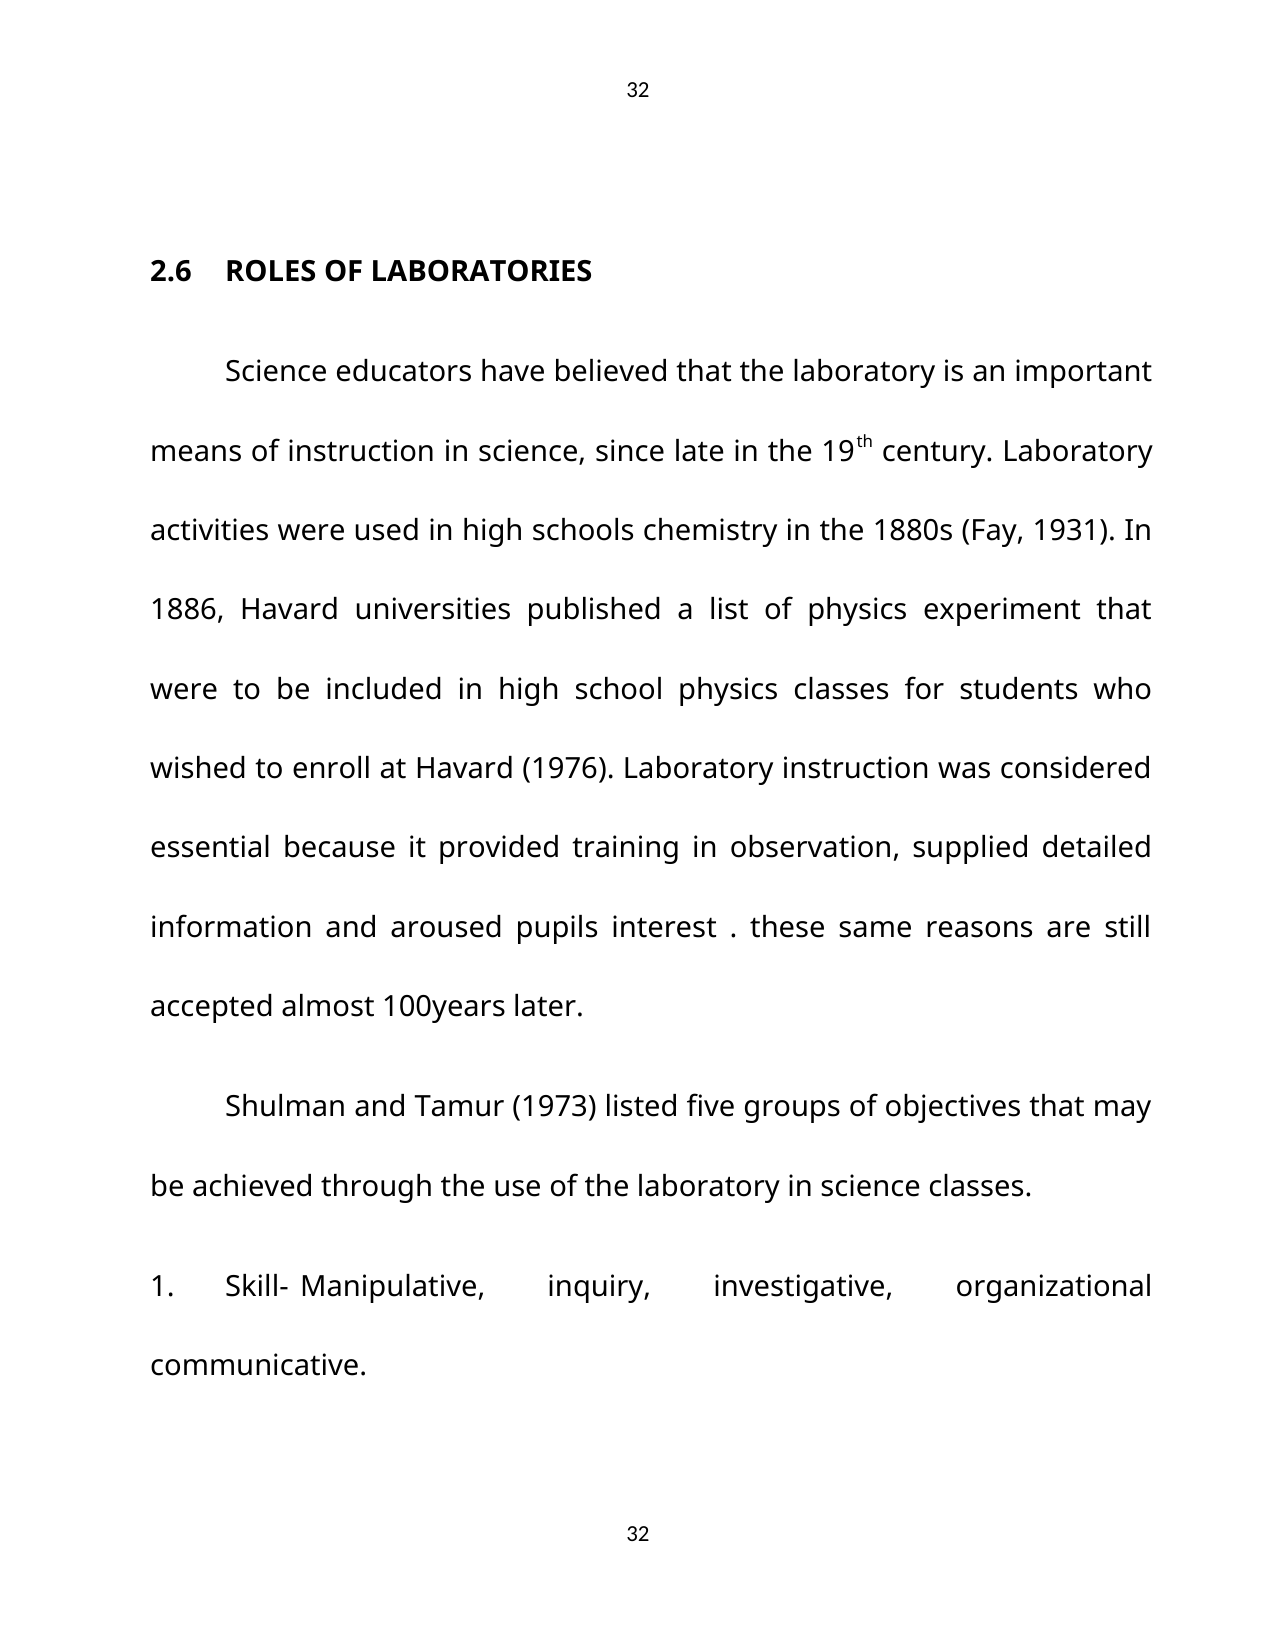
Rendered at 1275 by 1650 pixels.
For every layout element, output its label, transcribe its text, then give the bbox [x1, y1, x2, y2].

text Shulman and Tamur (1973) listed five groups of objectives that may be achieved through the use of the laboratory in science classes. [150, 1086, 1153, 1205]
text Science educators have believed that the laboratory is an important means of instruction in science, since late in the 19th century. Laboratory activities were used in high schools chemistry in the 1880s (Fay, 1931). In 1886, Havard universities published a list of physics experiment that were to be included in high school physics classes for students who wished to enroll at Havard (1976). Laboratory instruction was considered essential because it provided training in observation, supplied detailed information and aroused pupils interest . these same reasons are still accepted almost 100years later. [150, 350, 1153, 1025]
text 2.6 ROLES OF LABORATORIES [150, 250, 1153, 290]
text 1. Skill- Manipulative, inquiry, investigative, organizational communicative. [150, 1265, 1153, 1384]
